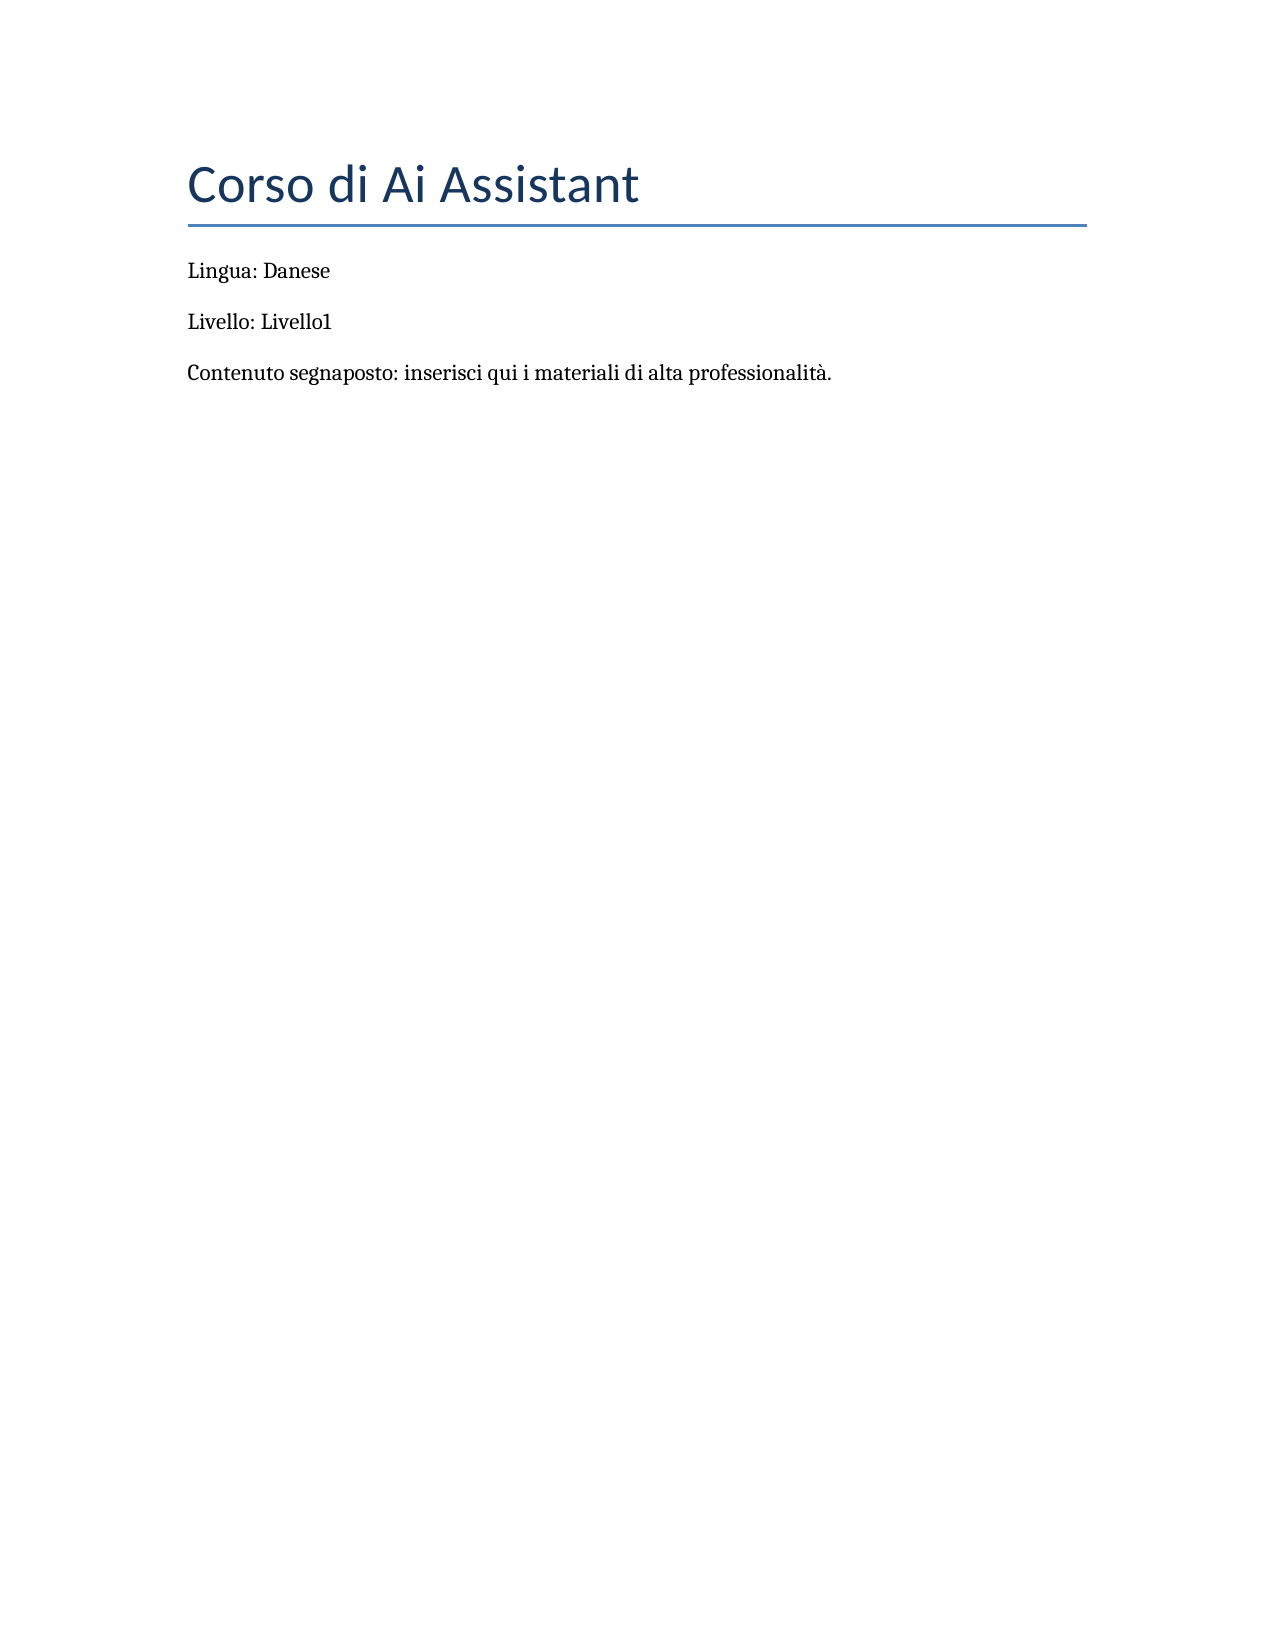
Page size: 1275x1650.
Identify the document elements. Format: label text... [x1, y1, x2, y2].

title Corso di Ai Assistant [187, 150, 1087, 227]
text Contenuto segnaposto: inserisci qui i materiali di alta professionalità. [187, 360, 1087, 386]
text Livello: Livello1 [187, 309, 1087, 335]
text Lingua: Danese [187, 258, 1087, 284]
